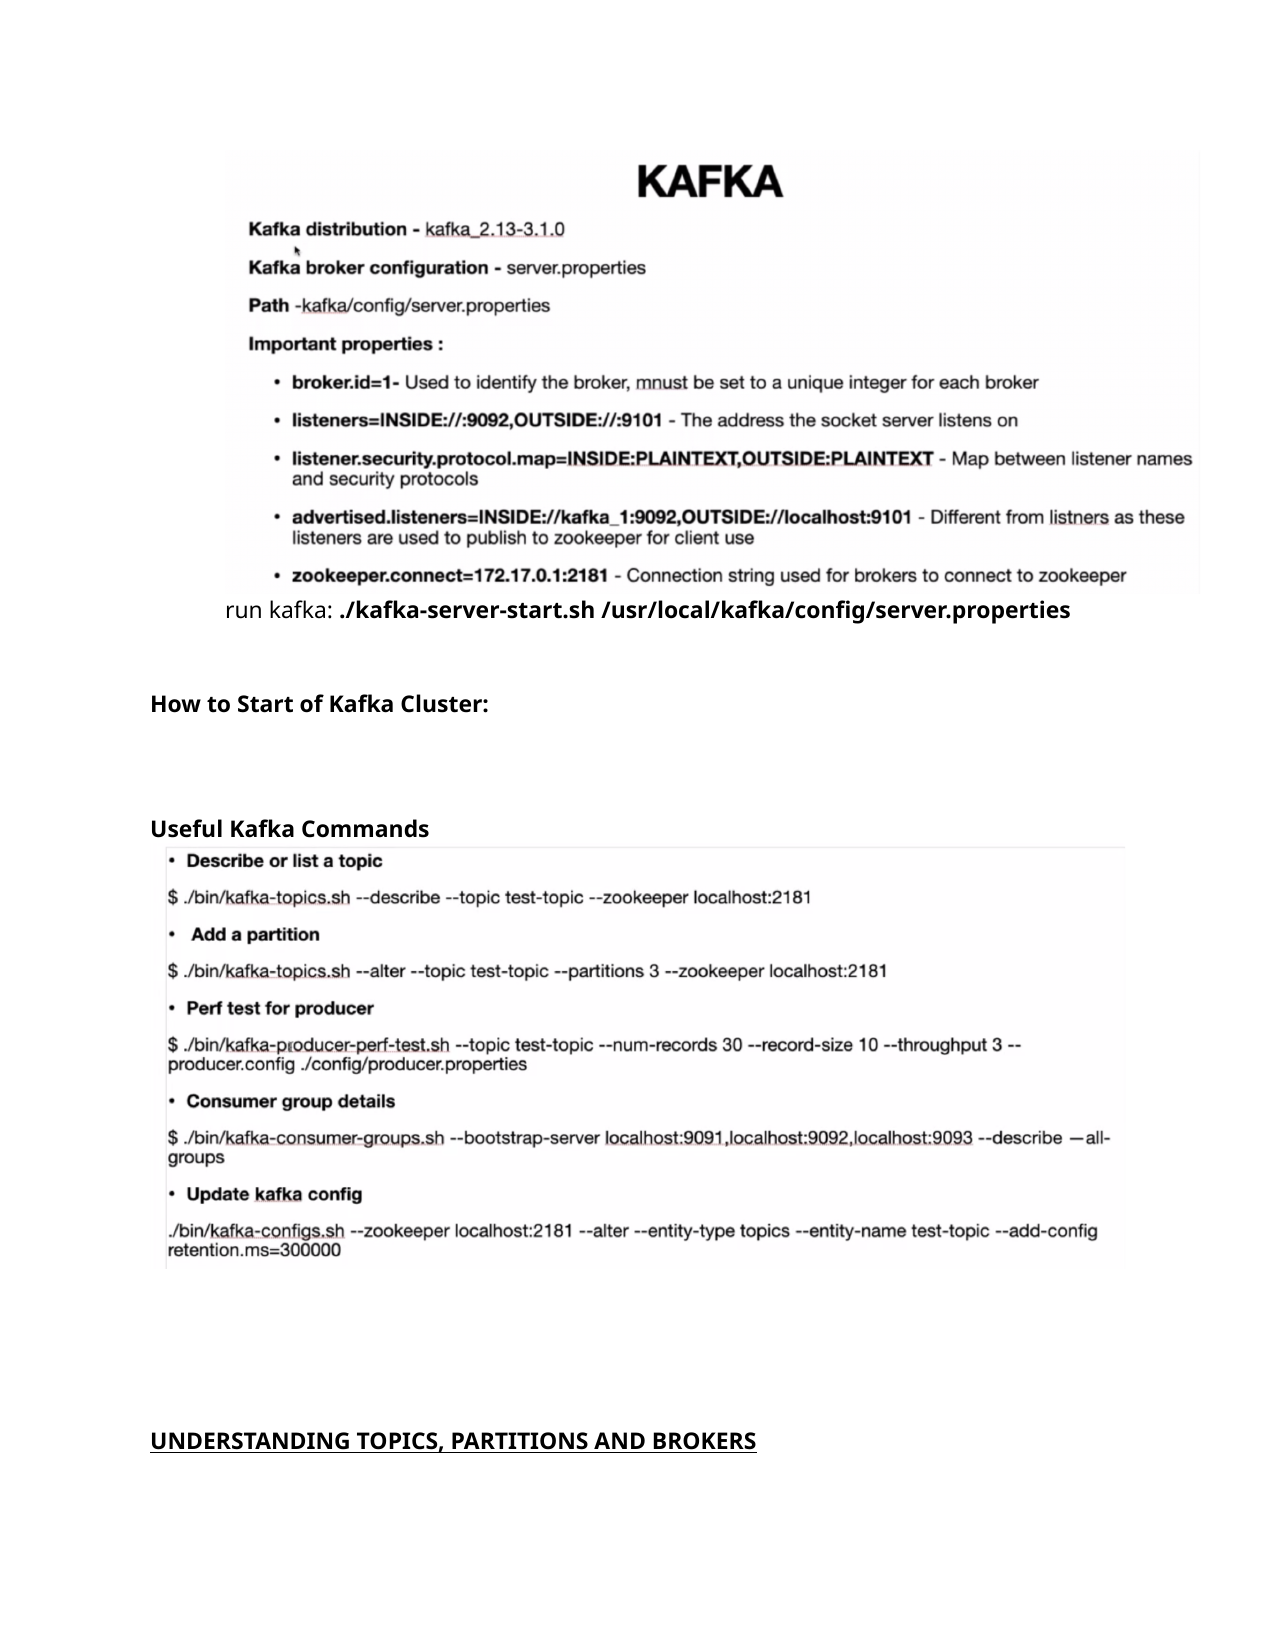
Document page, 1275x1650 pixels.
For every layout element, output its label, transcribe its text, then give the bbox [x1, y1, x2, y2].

list run kafka: ./kafka-server-start.sh /usr/local/kafka/config/server.properties [225, 594, 1125, 625]
text Useful Kafka Commands [150, 813, 1125, 843]
picture [150, 843, 1125, 1269]
text How to Start of Kafka Cluster: [150, 688, 1125, 719]
picture [225, 150, 1200, 594]
text UNDERSTANDING TOPICS, PARTITIONS AND BROKERS [150, 1425, 1125, 1457]
